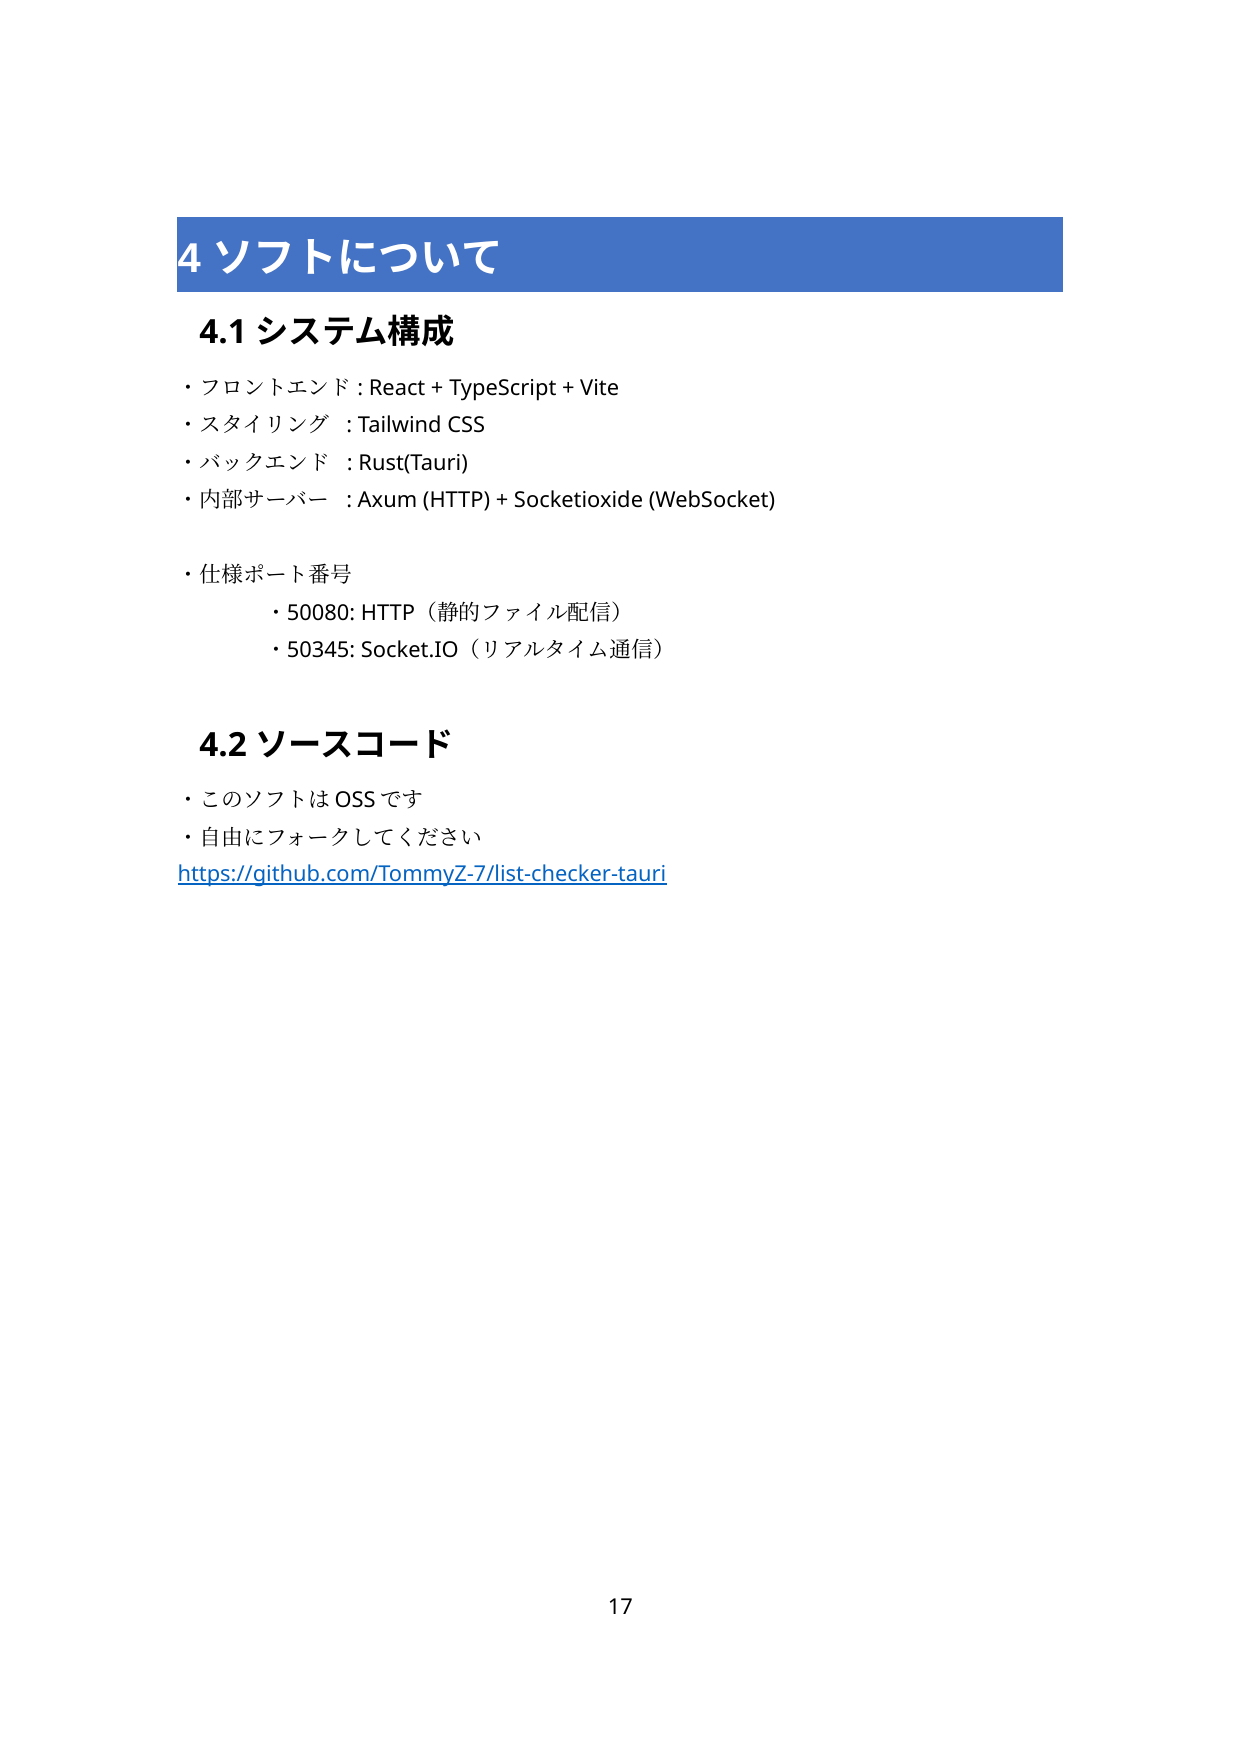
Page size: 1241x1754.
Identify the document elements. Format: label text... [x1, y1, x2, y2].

text https://github.com/TommyZ-7/list-checker-tauri [177, 854, 1063, 892]
subtitle 4.2 ソースコード [199, 704, 1063, 779]
text ・自由にフォークしてください [177, 817, 1063, 854]
text ・仕様ポート番号 [177, 554, 1063, 592]
text ・バックエンド : Rust(Tauri) [177, 442, 1063, 479]
text ・このソフトはOSSです [177, 779, 1063, 817]
subtitle 4 ソフトについて [177, 217, 1063, 292]
text ・50080: HTTP（静的ファイル配信） [177, 592, 1063, 629]
text ・内部サーバー : Axum (HTTP) + Socketioxide (WebSocket) [177, 479, 1063, 517]
subtitle 4.1 システム構成 [199, 292, 1063, 367]
text ・フロントエンド : React + TypeScript + Vite [177, 367, 1063, 404]
text ・スタイリング : Tailwind CSS [177, 404, 1063, 442]
text ・50345: Socket.IO（リアルタイム通信） [177, 629, 1063, 667]
